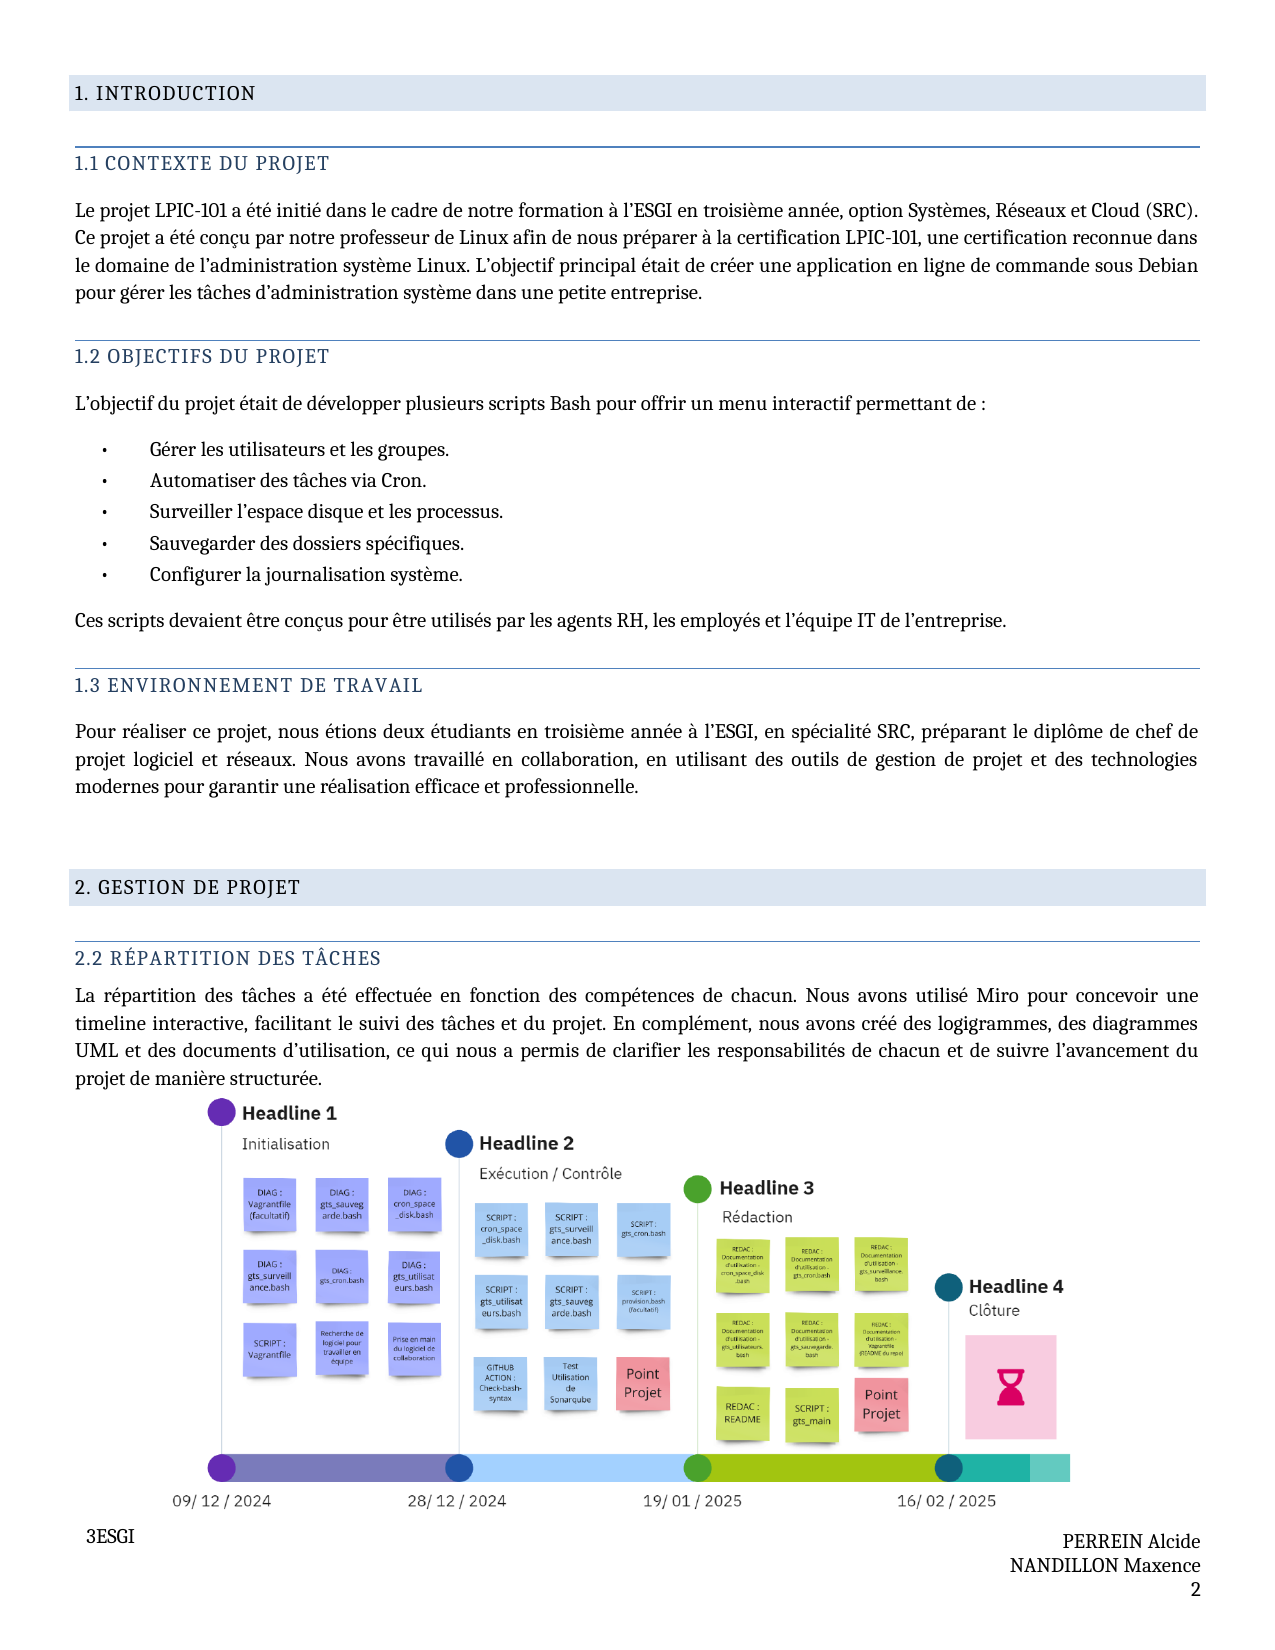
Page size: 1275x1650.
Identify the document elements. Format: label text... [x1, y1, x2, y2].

text Pour réaliser ce projet, nous étions deux étudiants en troisième année à l’ESGI, en spécialité SRC, préparant le diplôme de chef de projet logiciel et réseaux. Nous avons travaillé en collaboration, en utilisant des outils de gestion de projet et des technologies modernes pour garantir une réalisation efficace et professionnelle. [75, 720, 1200, 799]
text Ces scripts devaient être conçus pour être utilisés par les agents RH, les employés et l’équipe IT de l’entreprise. [75, 609, 1200, 633]
subtitle 2.2 Répartition des tâches [75, 942, 1200, 970]
text La répartition des tâches a été effectuée en fonction des compétences de chacun. Nous avons utilisé Miro pour concevoir une timeline interactive, facilitant le suivi des tâches et du projet. En complément, nous avons créé des logigrammes, des diagrammes UML et des documents d’utilisation, ce qui nous a permis de clarifier les responsabilités de chacun et de suivre l’avancement du projet de manière structurée. [75, 984, 1200, 1091]
subtitle 1.3 Environnement de travail [75, 669, 1200, 697]
subtitle 1. Introduction [75, 81, 1200, 105]
list Gérer les utilisateurs et les groupes. [100, 438, 1200, 462]
subtitle 2. Gestion de projet [75, 876, 1200, 899]
list Surveiller l’espace disque et les processus. [100, 500, 1200, 524]
picture [162, 1095, 1071, 1511]
text L’objectif du projet était de développer plusieurs scripts Bash pour offrir un menu interactif permettant de : [75, 391, 1200, 415]
text Le projet LPIC-101 a été initié dans le cadre de notre formation à l’ESGI en troisième année, option Systèmes, Réseaux et Cloud (SRC). Ce projet a été conçu par notre professeur de Linux afin de nous préparer à la certification LPIC-101, une certification reconnue dans le domaine de l’administration système Linux. L’objectif principal était de créer une application en ligne de commande sous Debian pour gérer les tâches d’administration système dans une petite entreprise. [75, 198, 1200, 305]
list Automatiser des tâches via Cron. [100, 469, 1200, 493]
list Sauvegarder des dossiers spécifiques. [100, 531, 1200, 555]
list Configurer la journalisation système. [100, 563, 1200, 587]
subtitle 1.2 Objectifs du projet [75, 341, 1200, 369]
subtitle 1.1 Contexte du projet [75, 148, 1200, 176]
